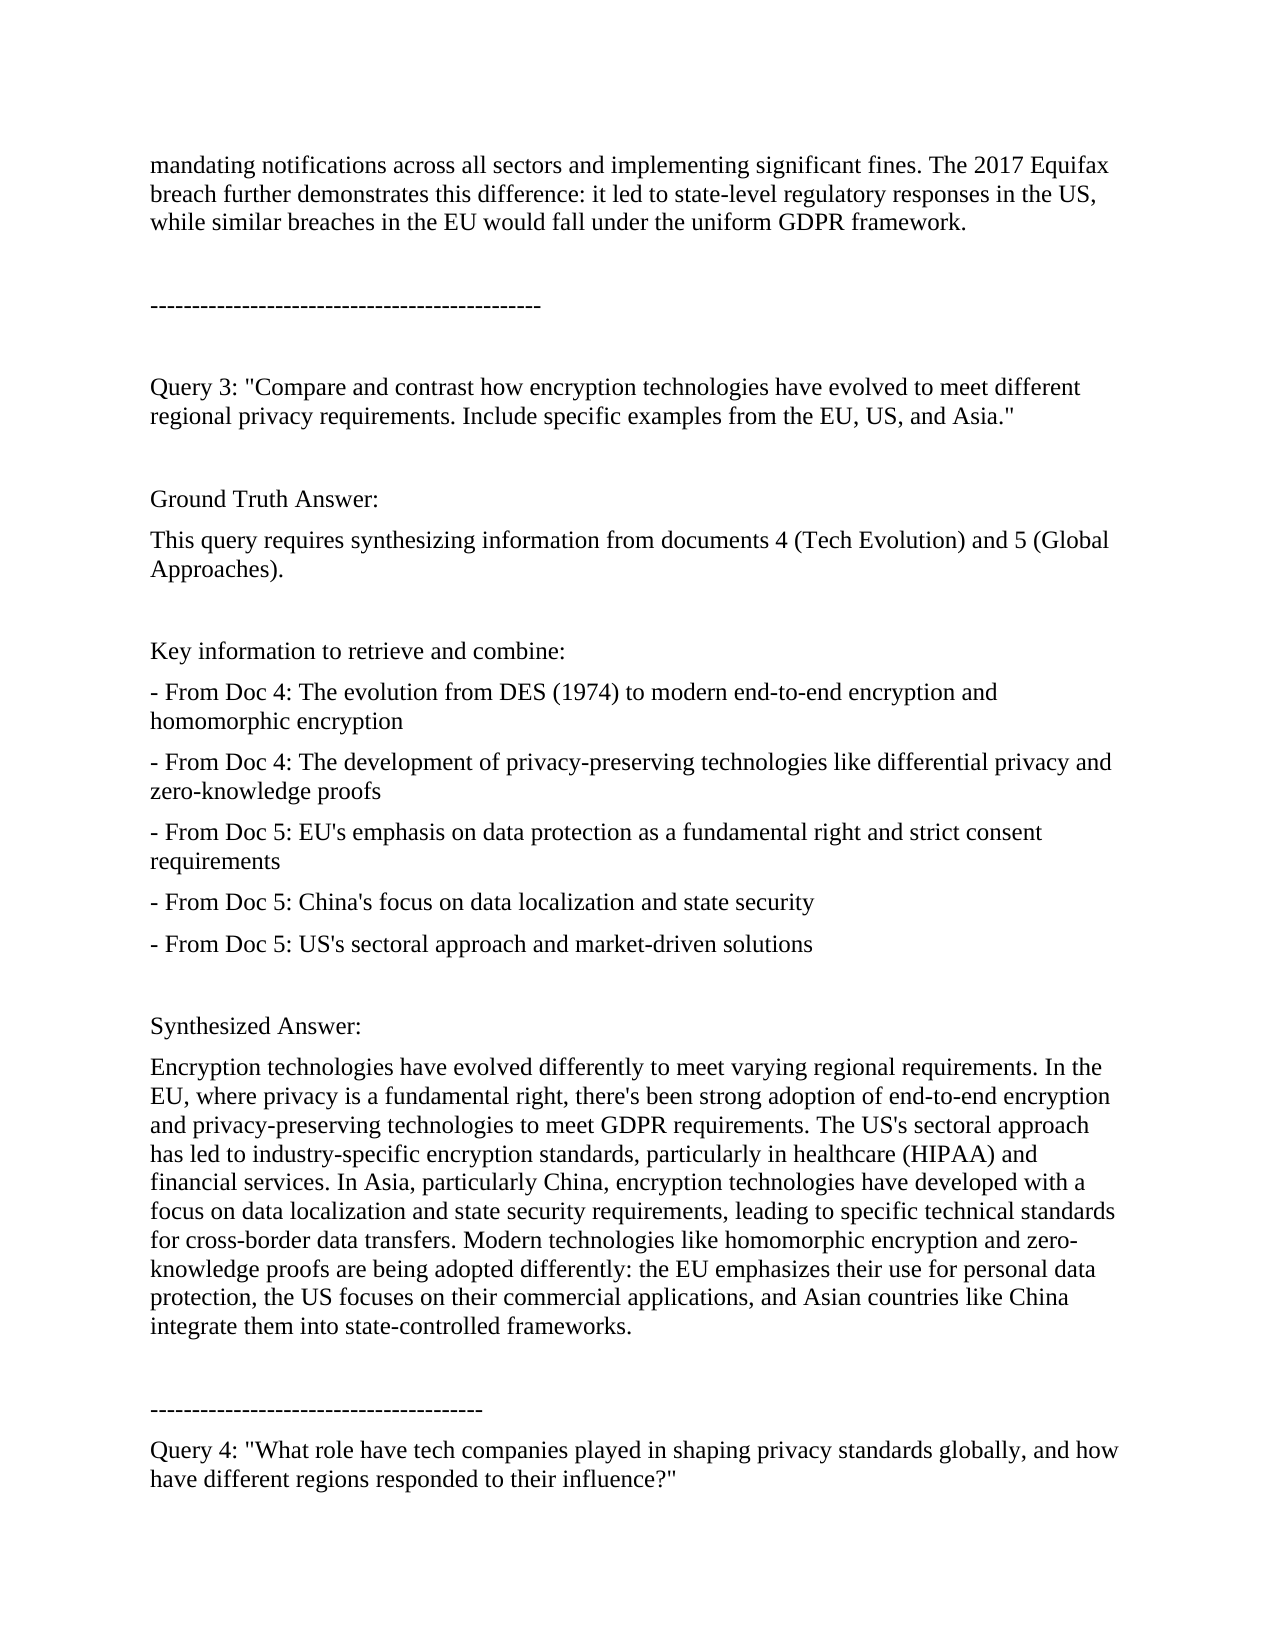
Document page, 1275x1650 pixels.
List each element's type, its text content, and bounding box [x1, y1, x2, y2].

text - From Doc 5: EU's emphasis on data protection as a fundamental right and strict consent requirements [150, 817, 1125, 875]
text ----------------------------------------------- [150, 290, 1125, 319]
text ---------------------------------------- [150, 1394, 1125, 1422]
text - From Doc 5: China's focus on data localization and state security [150, 887, 1125, 916]
text Ground Truth Answer: [150, 484, 1125, 512]
text - From Doc 4: The evolution from DES (1974) to modern end-to-end encryption and homomorphic encryption [150, 677, 1125, 735]
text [150, 150, 1125, 236]
text Encryption technologies have evolved differently to meet varying regional requirements. In the EU, where privacy is a fundamental right, there's been strong adoption of end-to-end encryption and privacy-preserving technologies to meet GDPR requirements. The US's sectoral approach has led to industry-specific encryption standards, particularly in healthcare (HIPAA) and financial services. In Asia, particularly China, encryption technologies have developed with a focus on data localization and state security requirements, leading to specific technical standards for cross-border data transfers. Modern technologies like homomorphic encryption and zero-knowledge proofs are being adopted differently: the EU emphasizes their use for personal data protection, the US focuses on their commercial applications, and Asian countries like China integrate them into state-controlled frameworks. [150, 1052, 1125, 1340]
text - From Doc 5: US's sectoral approach and market-driven solutions [150, 929, 1125, 957]
text Key information to retrieve and combine: [150, 636, 1125, 665]
text Query 4: "What role have tech companies played in shaping privacy standards globally, and how have different regions responded to their influence?" [150, 1435, 1125, 1492]
text This query requires synthesizing information from documents 4 (Tech Evolution) and 5 (Global Approaches). [150, 525, 1125, 582]
text Synthesized Answer: [150, 1011, 1125, 1040]
text Query 3: "Compare and contrast how encryption technologies have evolved to meet different regional privacy requirements. Include specific examples from the EU, US, and Asia." [150, 372, 1125, 430]
text - From Doc 4: The development of privacy-preserving technologies like differential privacy and zero-knowledge proofs [150, 747, 1125, 805]
